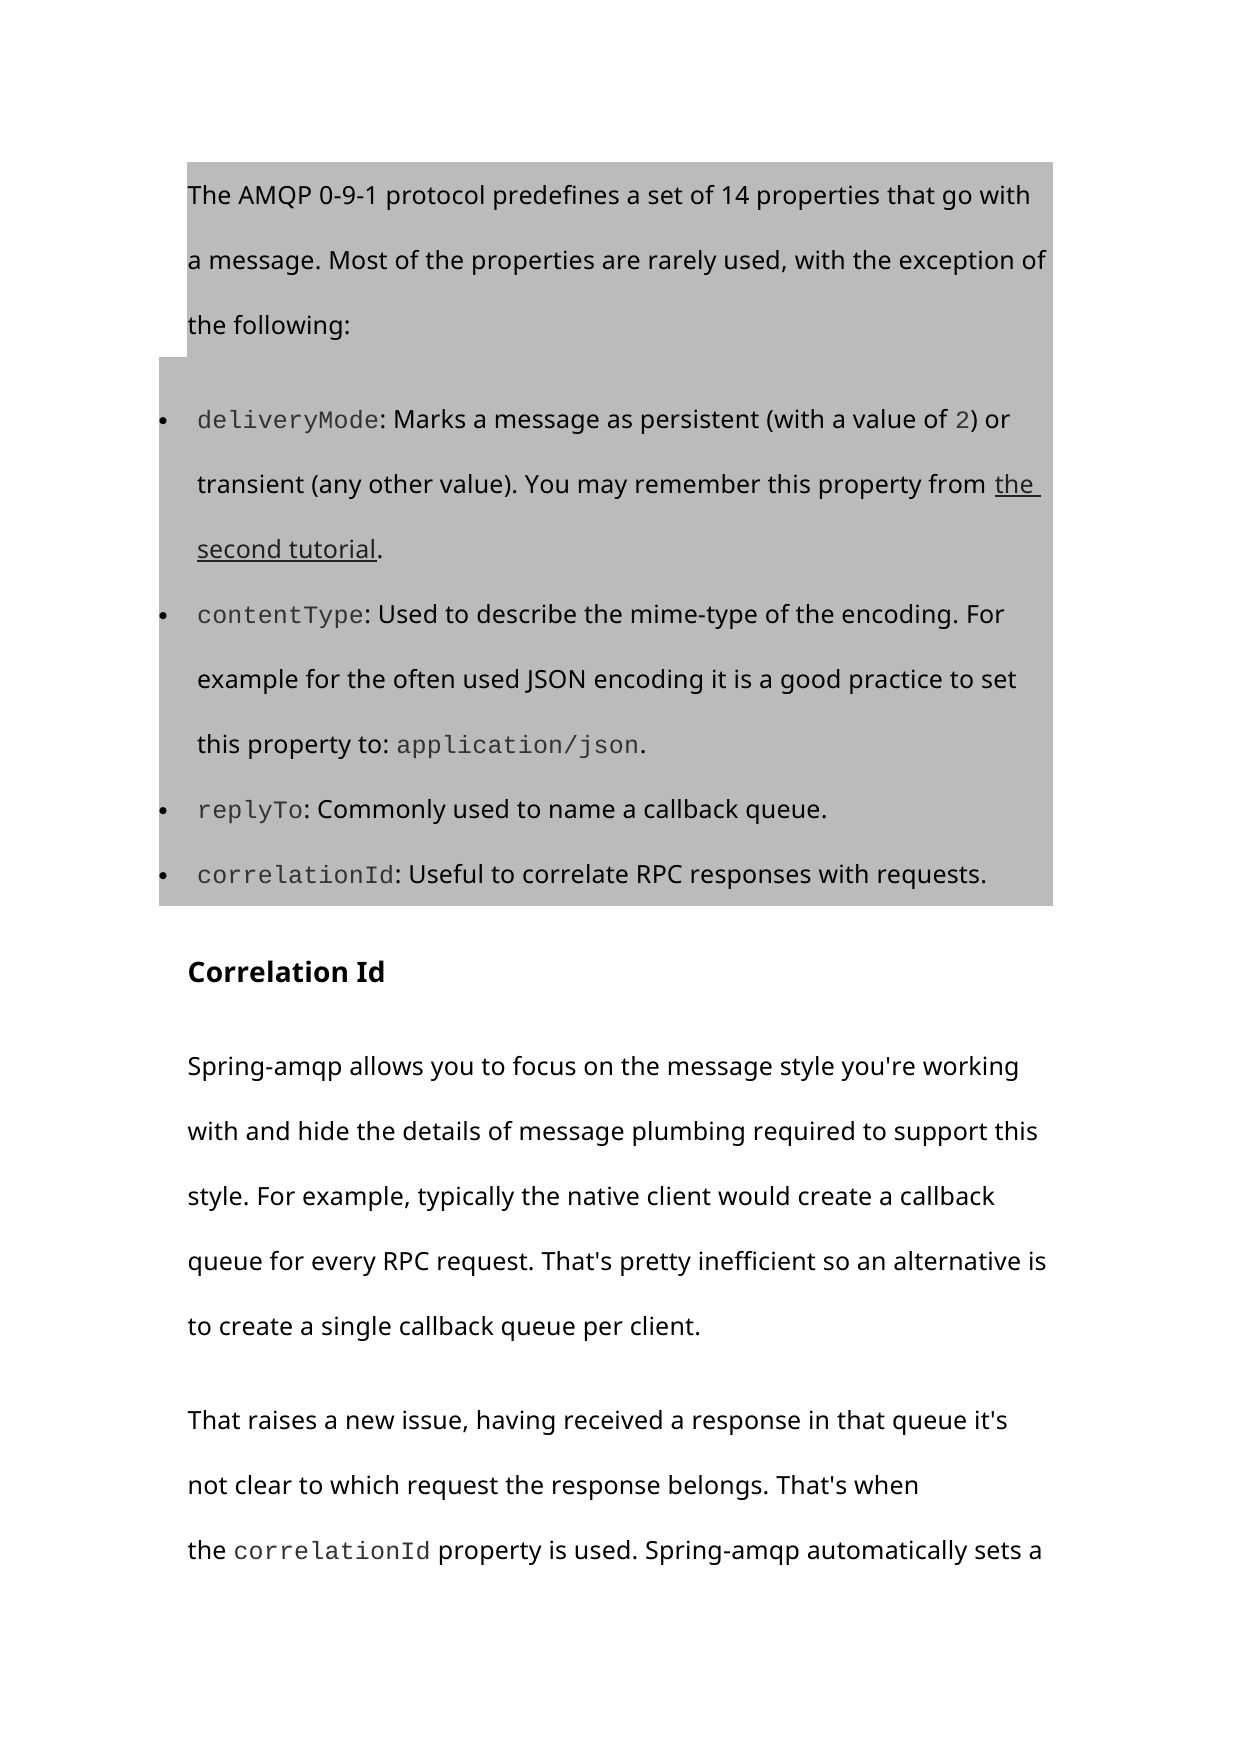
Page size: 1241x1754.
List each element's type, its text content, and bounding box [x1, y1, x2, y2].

text Correlation Id [187, 939, 1053, 1004]
list correlationId: Useful to correlate RPC responses with requests. [159, 841, 1053, 906]
text Spring-amqp allows you to focus on the message style you're working with and hide the details of message plumbing required to support this style. For example, typically the native client would create a callback queue for every RPC request. That's pretty inefficient so an alternative is to create a single callback queue per client. [187, 1033, 1053, 1358]
list contentType: Used to describe the mime-type of the encoding. For example for the often used JSON encoding it is a good practice to set this property to: application/json. [159, 581, 1053, 776]
list deliveryMode: Marks a message as persistent (with a value of 2) or transient (any other value). You may remember this property from the second tutorial. [159, 386, 1053, 581]
text The AMQP 0-9-1 protocol predefines a set of 14 properties that go with a message. Most of the properties are rarely used, with the exception of the following: [187, 162, 1053, 357]
list replyTo: Commonly used to name a callback queue. [159, 776, 1053, 841]
